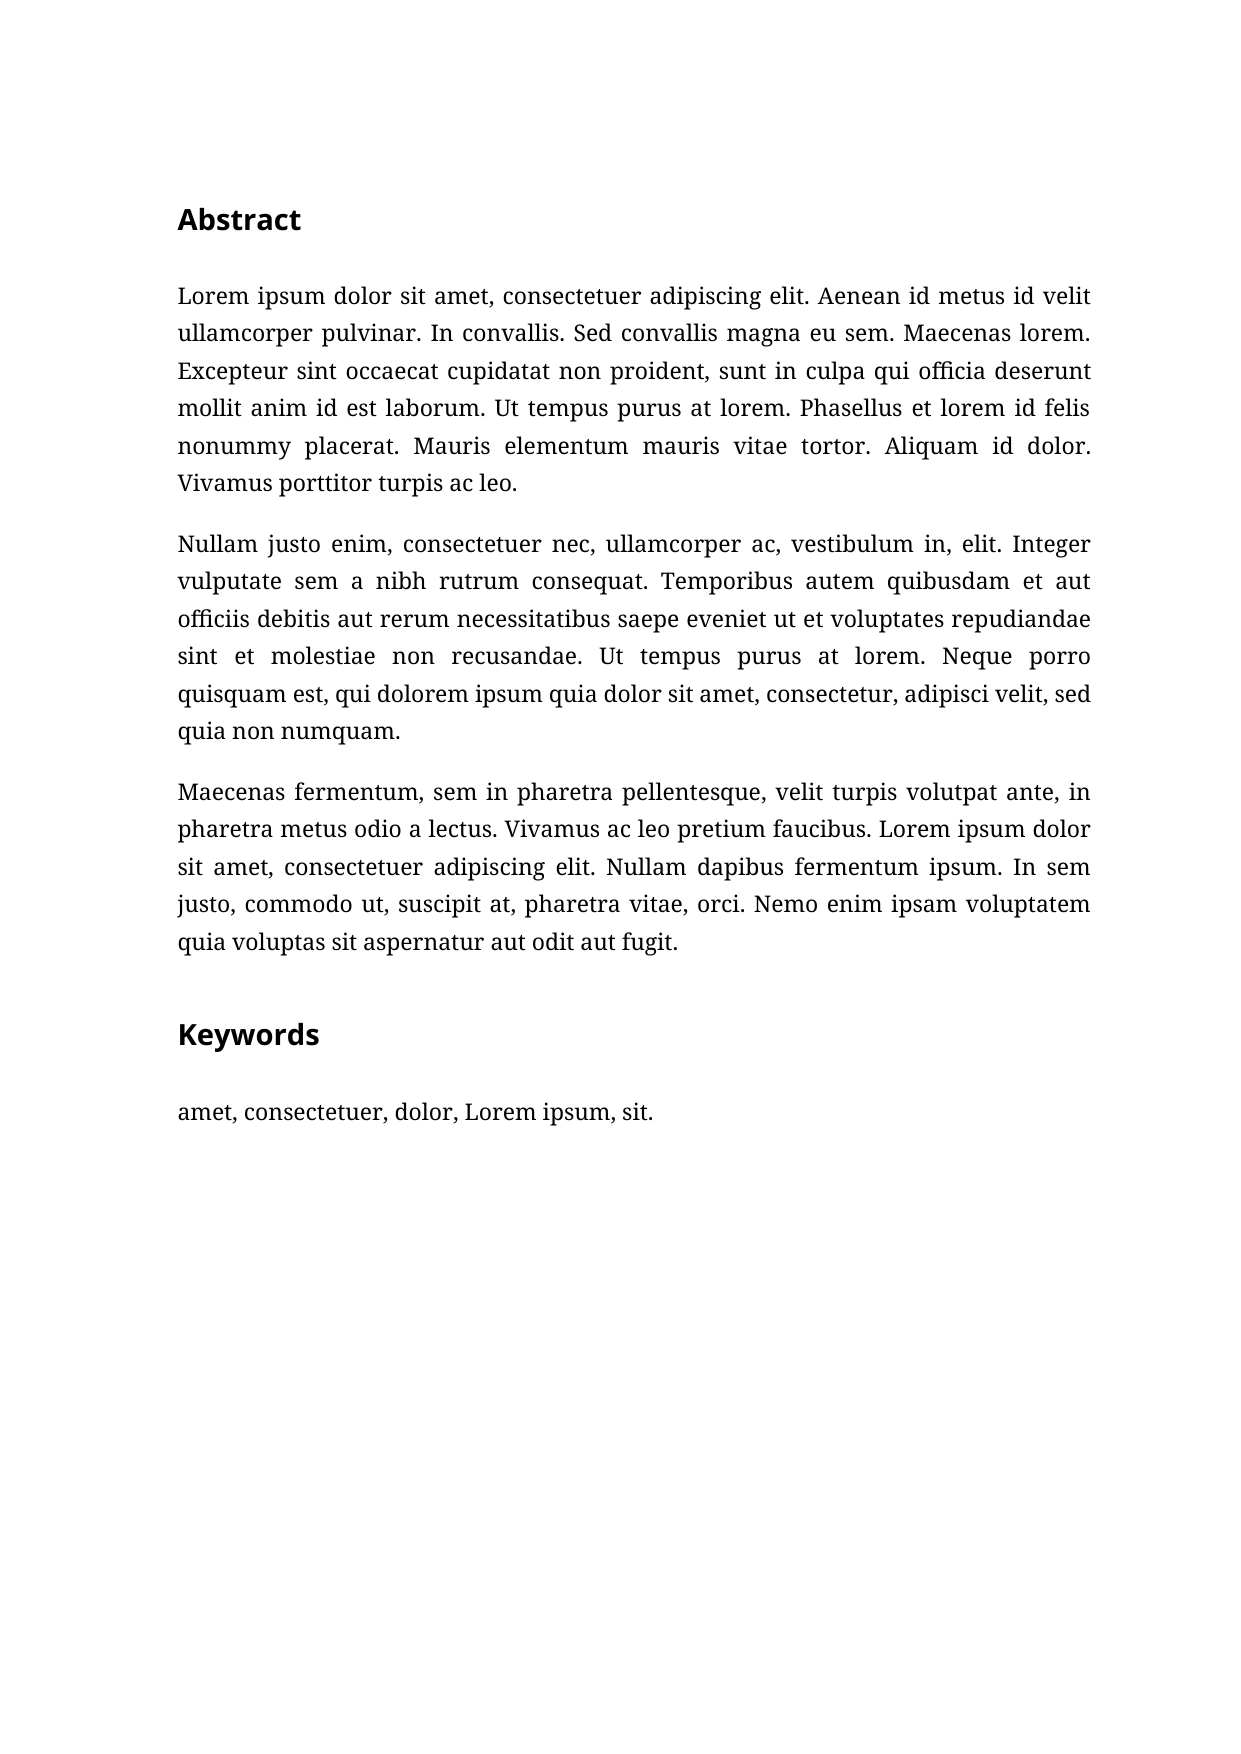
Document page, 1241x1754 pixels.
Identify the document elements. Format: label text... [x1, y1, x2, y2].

text Abstract [177, 199, 1092, 238]
text Maecenas fermentum, sem in pharetra pellentesque, velit turpis volutpat ante, in pharetra metus odio a lectus. Vivamus ac leo pretium faucibus. Lorem ipsum dolor sit amet, consectetuer adipiscing elit. Nullam dapibus fermentum ipsum. In sem justo, commodo ut, suscipit at, pharetra vitae, orci. Nemo enim ipsam voluptatem quia voluptas sit aspernatur aut odit aut fugit. [177, 776, 1092, 957]
text amet, consectetuer, dolor, Lorem ipsum, sit. [177, 1095, 1092, 1127]
text Lorem ipsum dolor sit amet, consectetuer adipiscing elit. Aenean id metus id velit ullamcorper pulvinar. In convallis. Sed convallis magna eu sem. Maecenas lorem. Excepteur sint occaecat cupidatat non proident, sunt in culpa qui officia deserunt mollit anim id est laborum. Ut tempus purus at lorem. Phasellus et lorem id felis nonummy placerat. Mauris elementum mauris vitae tortor. Aliquam id dolor. Vivamus porttitor turpis ac leo. [177, 280, 1092, 499]
text Keywords [177, 1014, 1092, 1054]
text Nullam justo enim, consectetuer nec, ullamcorper ac, vestibulum in, elit. Integer vulputate sem a nibh rutrum consequat. Temporibus autem quibusdam et aut officiis debitis aut rerum necessitatibus saepe eveniet ut et voluptates repudiandae sint et molestiae non recusandae. Ut tempus purus at lorem. Neque porro quisquam est, qui dolorem ipsum quia dolor sit amet, consectetur, adipisci velit, sed quia non numquam. [177, 528, 1092, 747]
